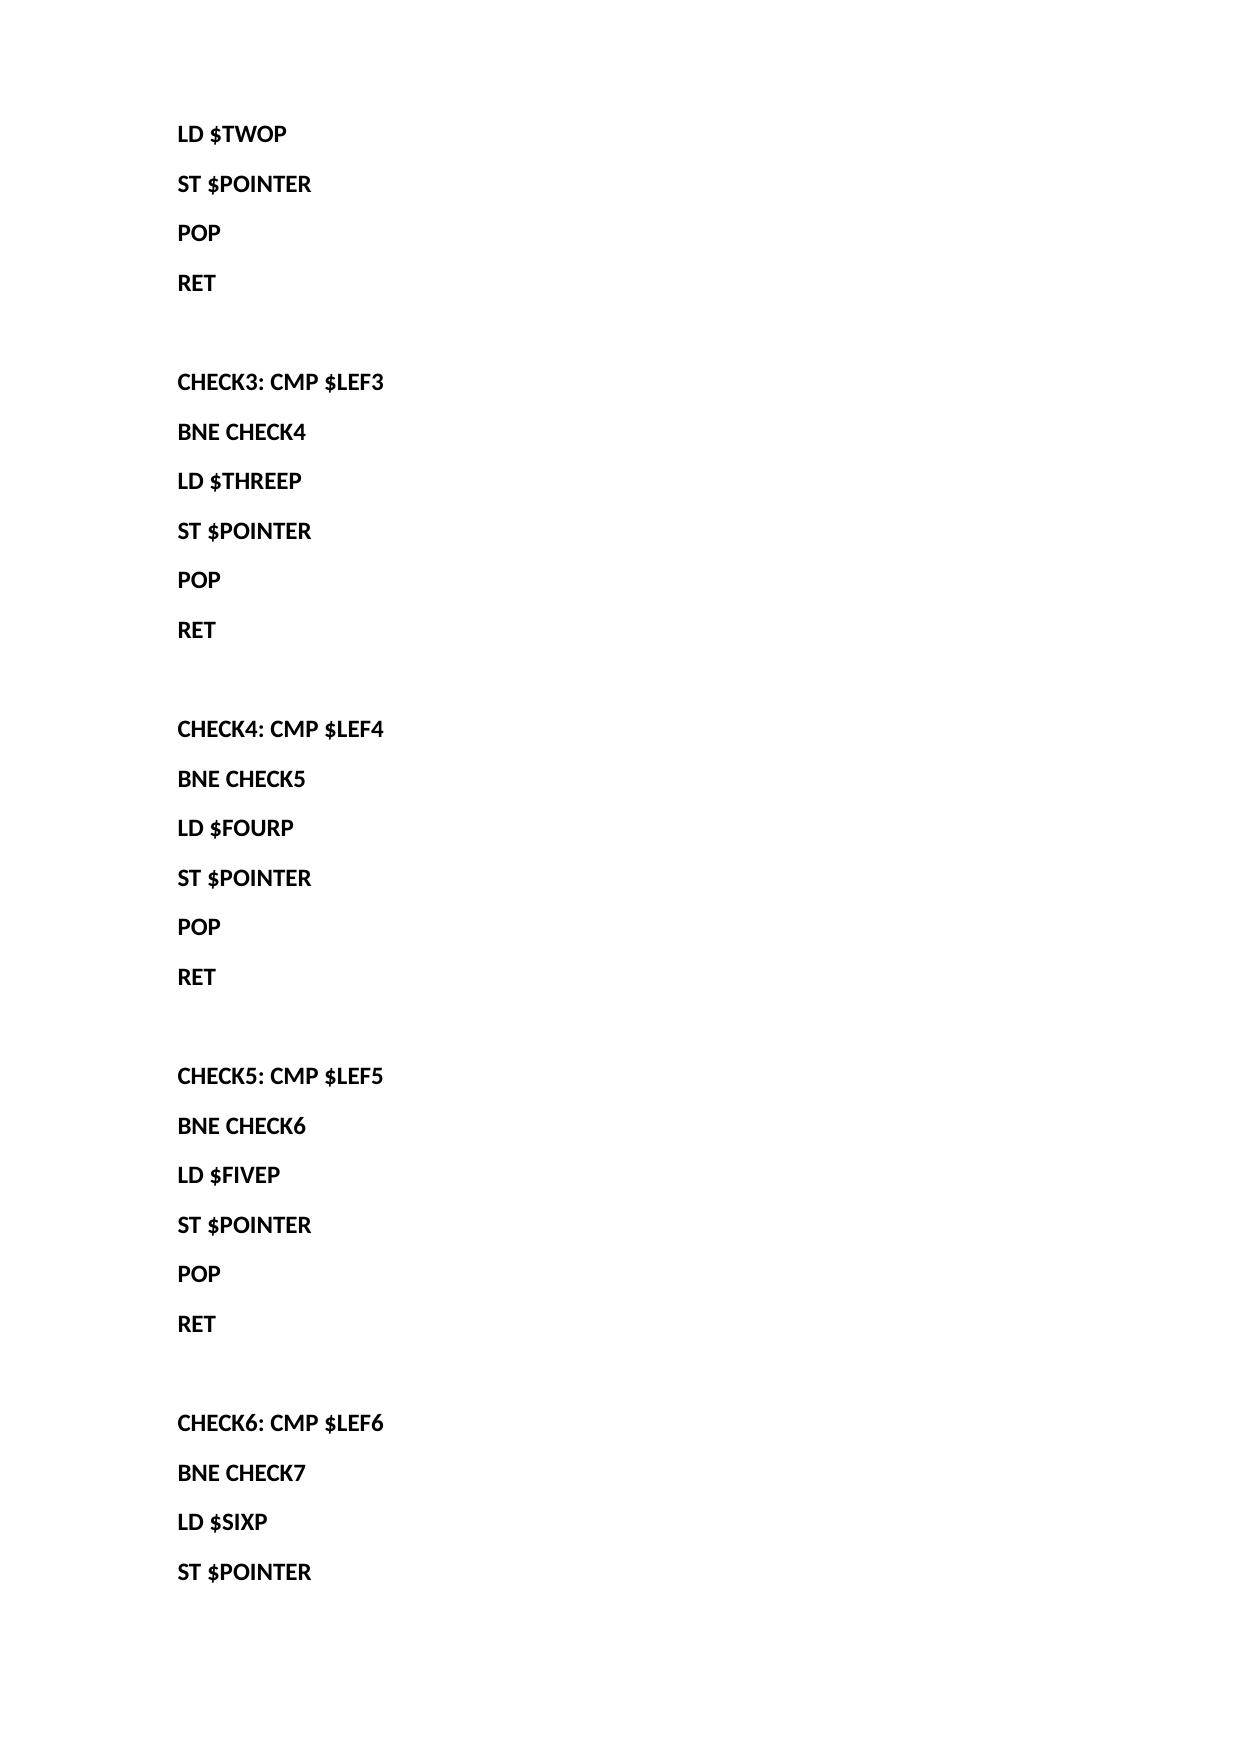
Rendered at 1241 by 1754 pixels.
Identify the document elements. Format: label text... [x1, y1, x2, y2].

text CHECK3: CMP $LEF3 [177, 366, 1152, 397]
text CHECK6: CMP $LEF6 [177, 1407, 1152, 1438]
text RET [177, 267, 1152, 297]
text LD $SIXP [177, 1506, 1152, 1537]
text ST $POINTER [177, 168, 1152, 198]
text ST $POINTER [177, 1209, 1152, 1239]
text ST $POINTER [177, 862, 1152, 892]
text POP [177, 911, 1152, 942]
text LD $THREEP [177, 465, 1152, 496]
text BNE CHECK5 [177, 763, 1152, 793]
text RET [177, 961, 1152, 992]
text POP [177, 564, 1152, 595]
text RET [177, 614, 1152, 644]
text CHECK4: CMP $LEF4 [177, 713, 1152, 744]
text LD $TWOP [177, 118, 1152, 149]
text RET [177, 1308, 1152, 1339]
text BNE CHECK7 [177, 1457, 1152, 1487]
text ST $POINTER [177, 515, 1152, 545]
text BNE CHECK6 [177, 1110, 1152, 1140]
text LD $FOURP [177, 812, 1152, 843]
text BNE CHECK4 [177, 416, 1152, 446]
text LD $FIVEP [177, 1159, 1152, 1190]
text POP [177, 1258, 1152, 1289]
text POP [177, 217, 1152, 248]
text ST $POINTER [177, 1556, 1152, 1587]
text CHECK5: CMP $LEF5 [177, 1060, 1152, 1091]
